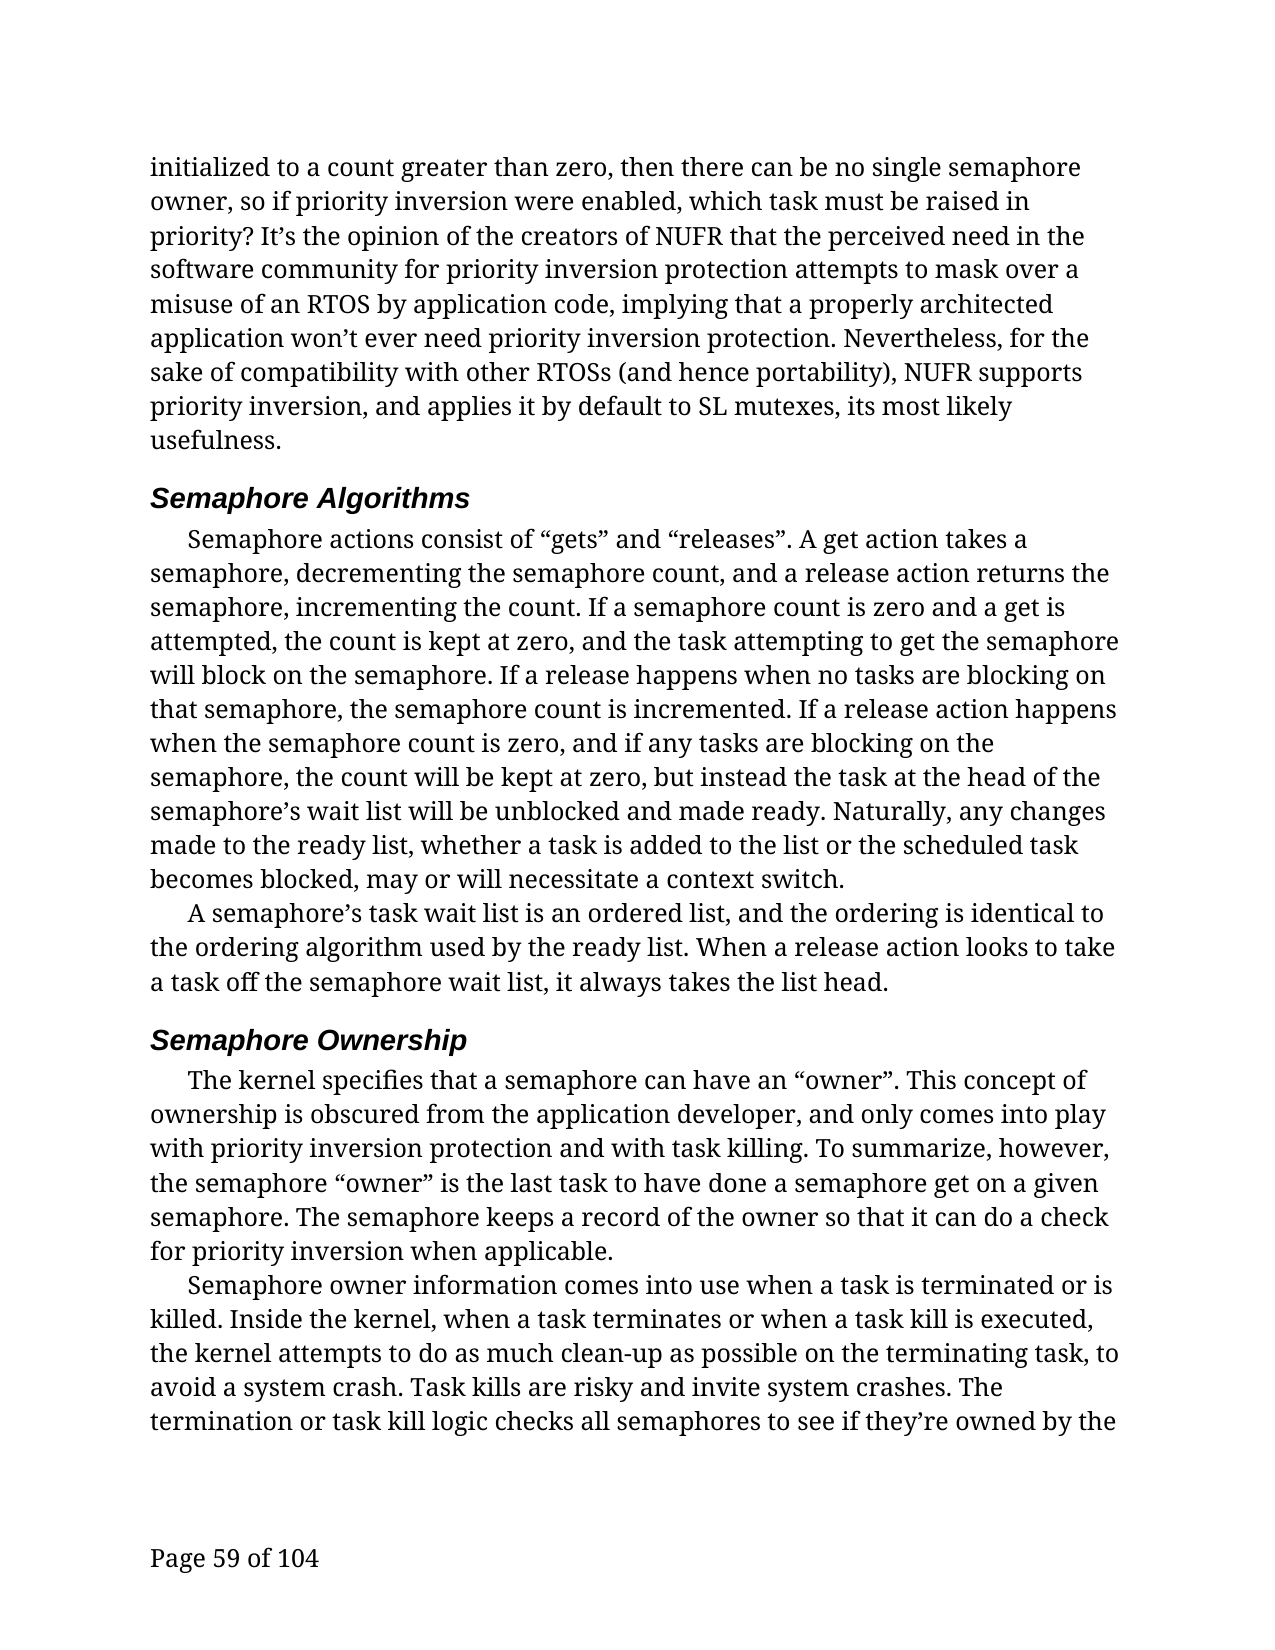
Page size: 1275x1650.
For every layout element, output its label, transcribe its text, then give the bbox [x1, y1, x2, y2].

text A semaphore’s task wait list is an ordered list, and the ordering is identical to the ordering algorithm used by the ready list. When a release action looks to take a task off the semaphore wait list, it always takes the list head. [150, 896, 1125, 998]
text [150, 150, 1125, 457]
text The kernel specifies that a semaphore can have an “owner”. This concept of ownership is obscured from the application developer, and only comes into play with priority inversion protection and with task killing. To summarize, however, the semaphore “owner” is the last task to have done a semaphore get on a given semaphore. The semaphore keeps a record of the owner so that it can do a check for priority inversion when applicable. [150, 1063, 1125, 1267]
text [150, 1267, 1125, 1438]
subtitle Semaphore Algorithms [150, 482, 1125, 515]
subtitle Semaphore Ownership [150, 1023, 1125, 1057]
text Semaphore actions consist of “gets” and “releases”. A get action takes a semaphore, decrementing the semaphore count, and a release action returns the semaphore, incrementing the count. If a semaphore count is zero and a get is attempted, the count is kept at zero, and the task attempting to get the semaphore will block on the semaphore. If a release happens when no tasks are blocking on that semaphore, the semaphore count is incremented. If a release action happens when the semaphore count is zero, and if any tasks are blocking on the semaphore, the count will be kept at zero, but instead the task at the head of the semaphore’s wait list will be unblocked and made ready. Naturally, any changes made to the ready list, whether a task is added to the list or the scheduled task becomes blocked, may or will necessitate a context switch. [150, 521, 1125, 896]
